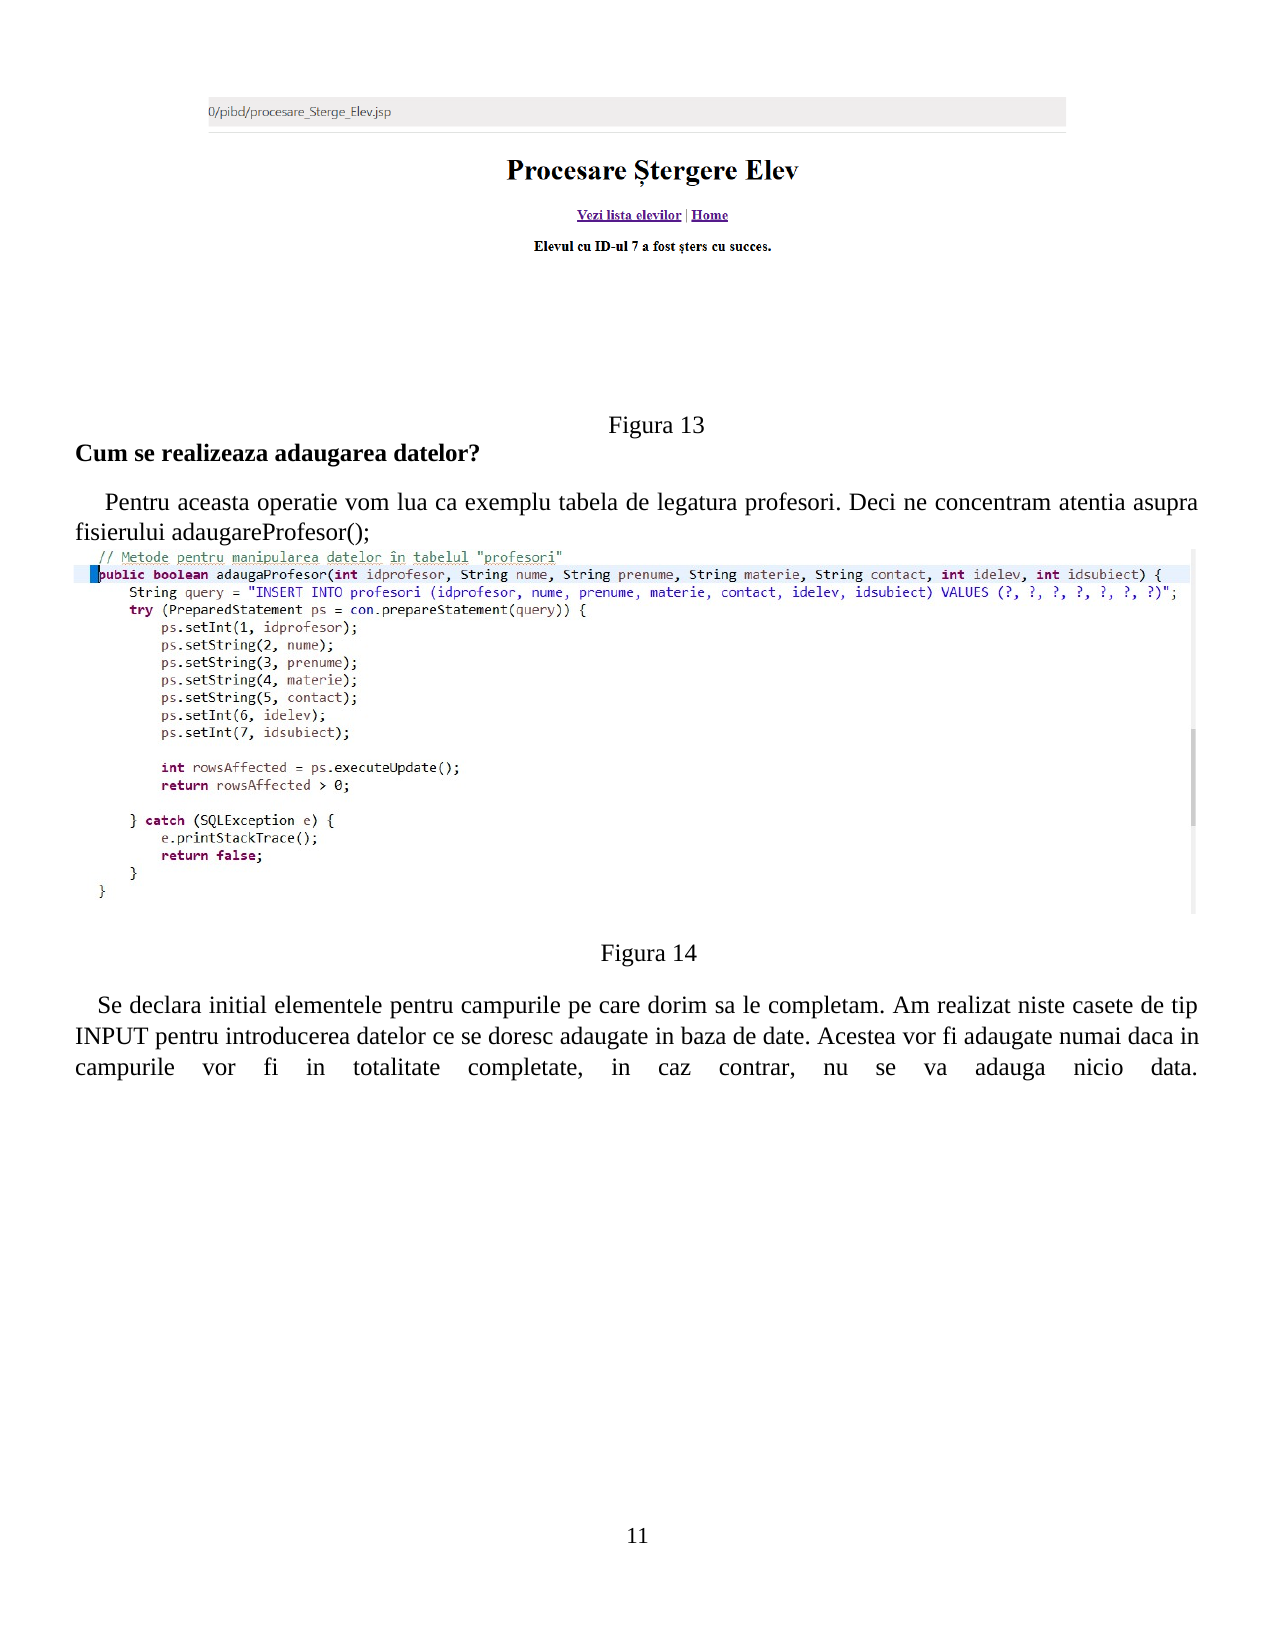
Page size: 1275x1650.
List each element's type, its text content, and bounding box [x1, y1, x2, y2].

text Figura 13 [37, 410, 1275, 438]
picture [208, 97, 1067, 254]
subtitle Cum se realizeaza adaugarea datelor? [75, 438, 1275, 467]
text Se declara initial elementele pentru campurile pe care dorim sa le completam. Am realizat niste casete de tip INPUT pentru introducerea datelor ce se doresc adaugate in baza de date. Acestea vor fi adaugate numai daca in campurile vor fi in totalitate completate, in caz contrar, nu se va adauga nicio data. [75, 990, 1200, 1081]
picture [73, 549, 1196, 914]
text Pentru aceasta operatie vom lua ca exemplu tabela de legatura profesori. Deci ne concentram atentia asupra fisierului adaugareProfesor(); [75, 487, 1200, 546]
